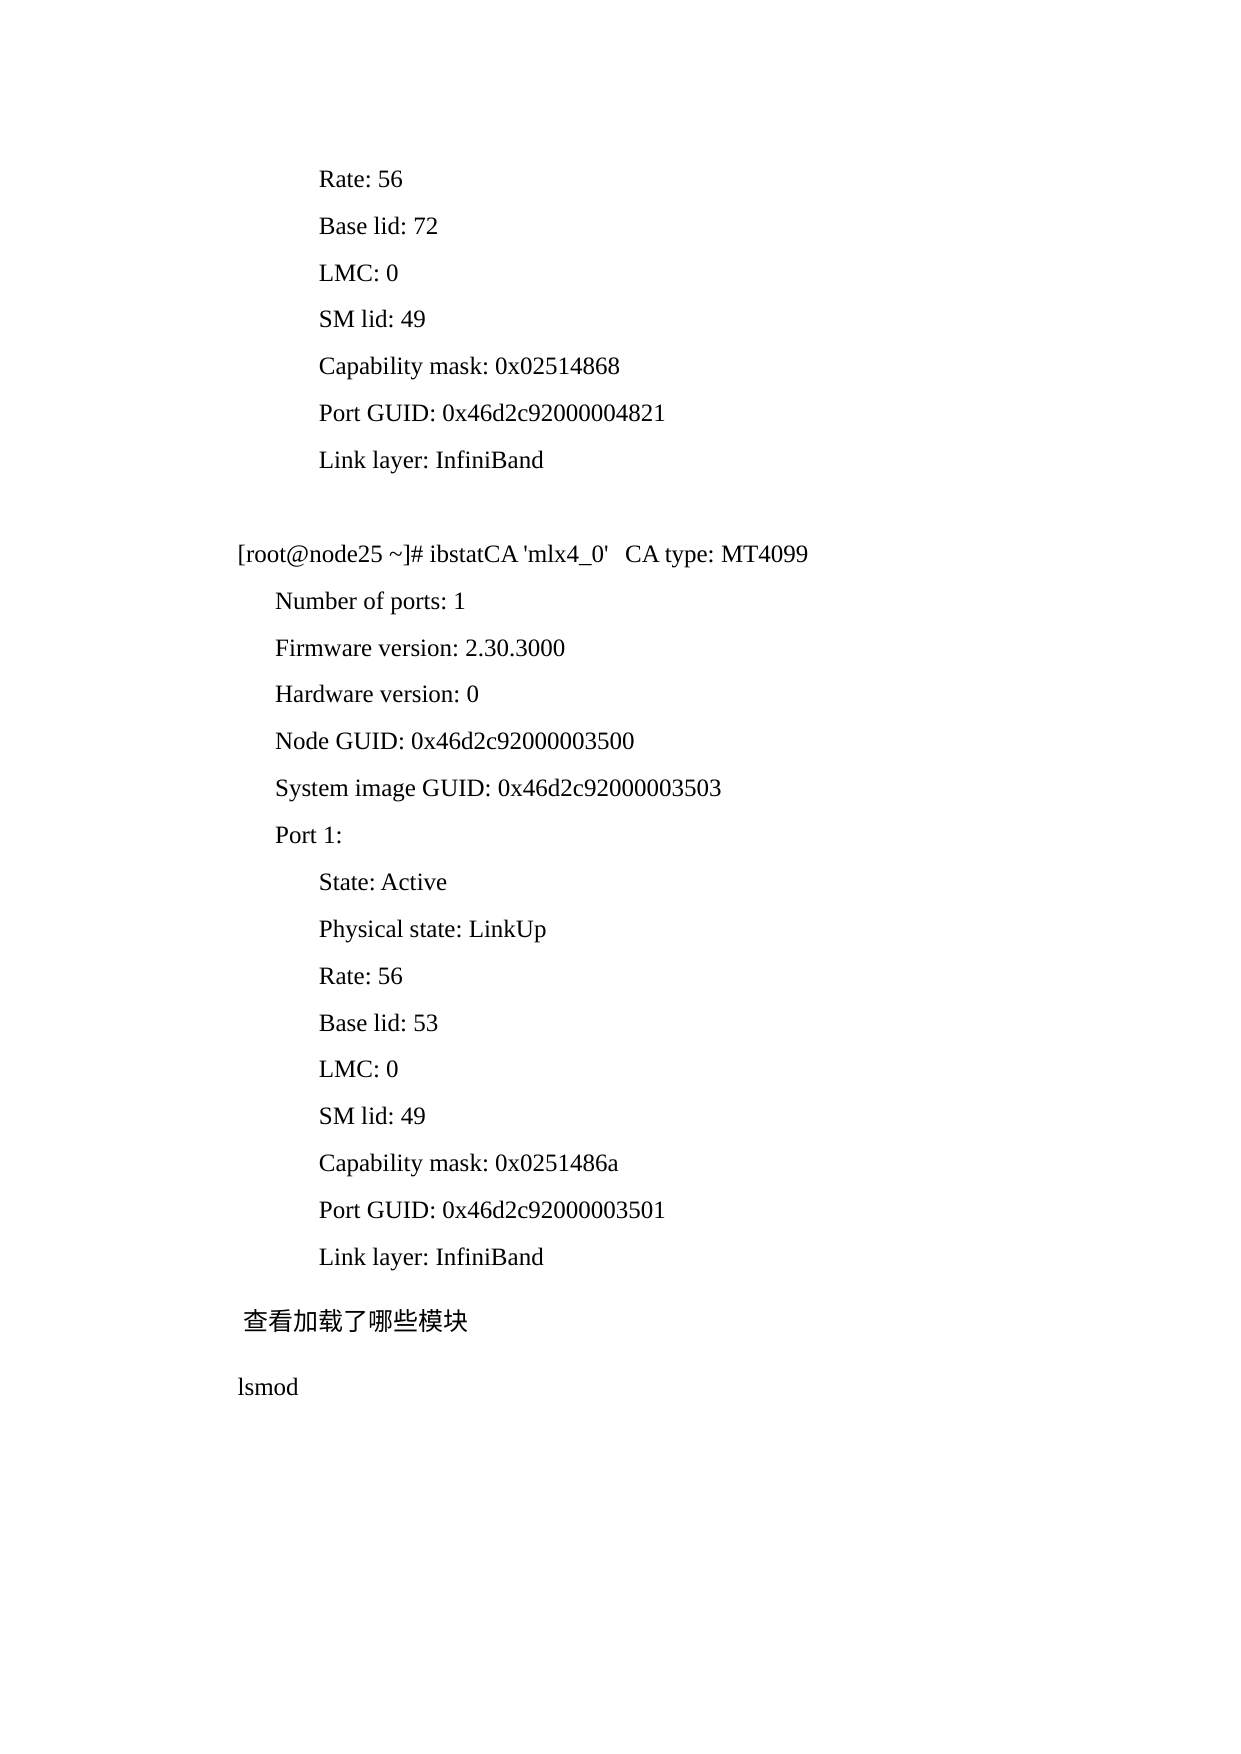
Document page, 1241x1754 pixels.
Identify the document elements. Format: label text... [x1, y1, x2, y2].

text Capability mask: 0x0251486a [187, 1146, 1053, 1179]
text Base lid: 72 [187, 209, 1053, 241]
text Physical state: LinkUp [187, 912, 1053, 944]
text Node GUID: 0x46d2c92000003500 [187, 724, 1053, 757]
text Link layer: InfiniBand [187, 443, 1053, 476]
text [root@node25 ~]# ibstatCA 'mlx4_0' CA type: MT4099 [187, 537, 1053, 569]
text System image GUID: 0x46d2c92000003503 [187, 771, 1053, 804]
text Link layer: InfiniBand [187, 1240, 1053, 1273]
text LMC: 0 [187, 1053, 1053, 1085]
text SM lid: 49 [187, 303, 1053, 335]
text Port GUID: 0x46d2c92000003501 [187, 1193, 1053, 1226]
text lsmod [187, 1370, 1053, 1403]
text Port GUID: 0x46d2c92000004821 [187, 396, 1053, 429]
text 查看加载了哪些模块 [187, 1287, 1053, 1352]
text State: Active [187, 865, 1053, 898]
text Number of ports: 1 [187, 584, 1053, 616]
text Rate: 56 [187, 959, 1053, 991]
text Rate: 56 [187, 162, 1053, 194]
text Port 1: [187, 818, 1053, 851]
text Firmware version: 2.30.3000 [187, 631, 1053, 663]
text Hardware version: 0 [187, 678, 1053, 710]
text Base lid: 53 [187, 1006, 1053, 1038]
text SM lid: 49 [187, 1099, 1053, 1132]
text Capability mask: 0x02514868 [187, 349, 1053, 382]
text LMC: 0 [187, 256, 1053, 288]
